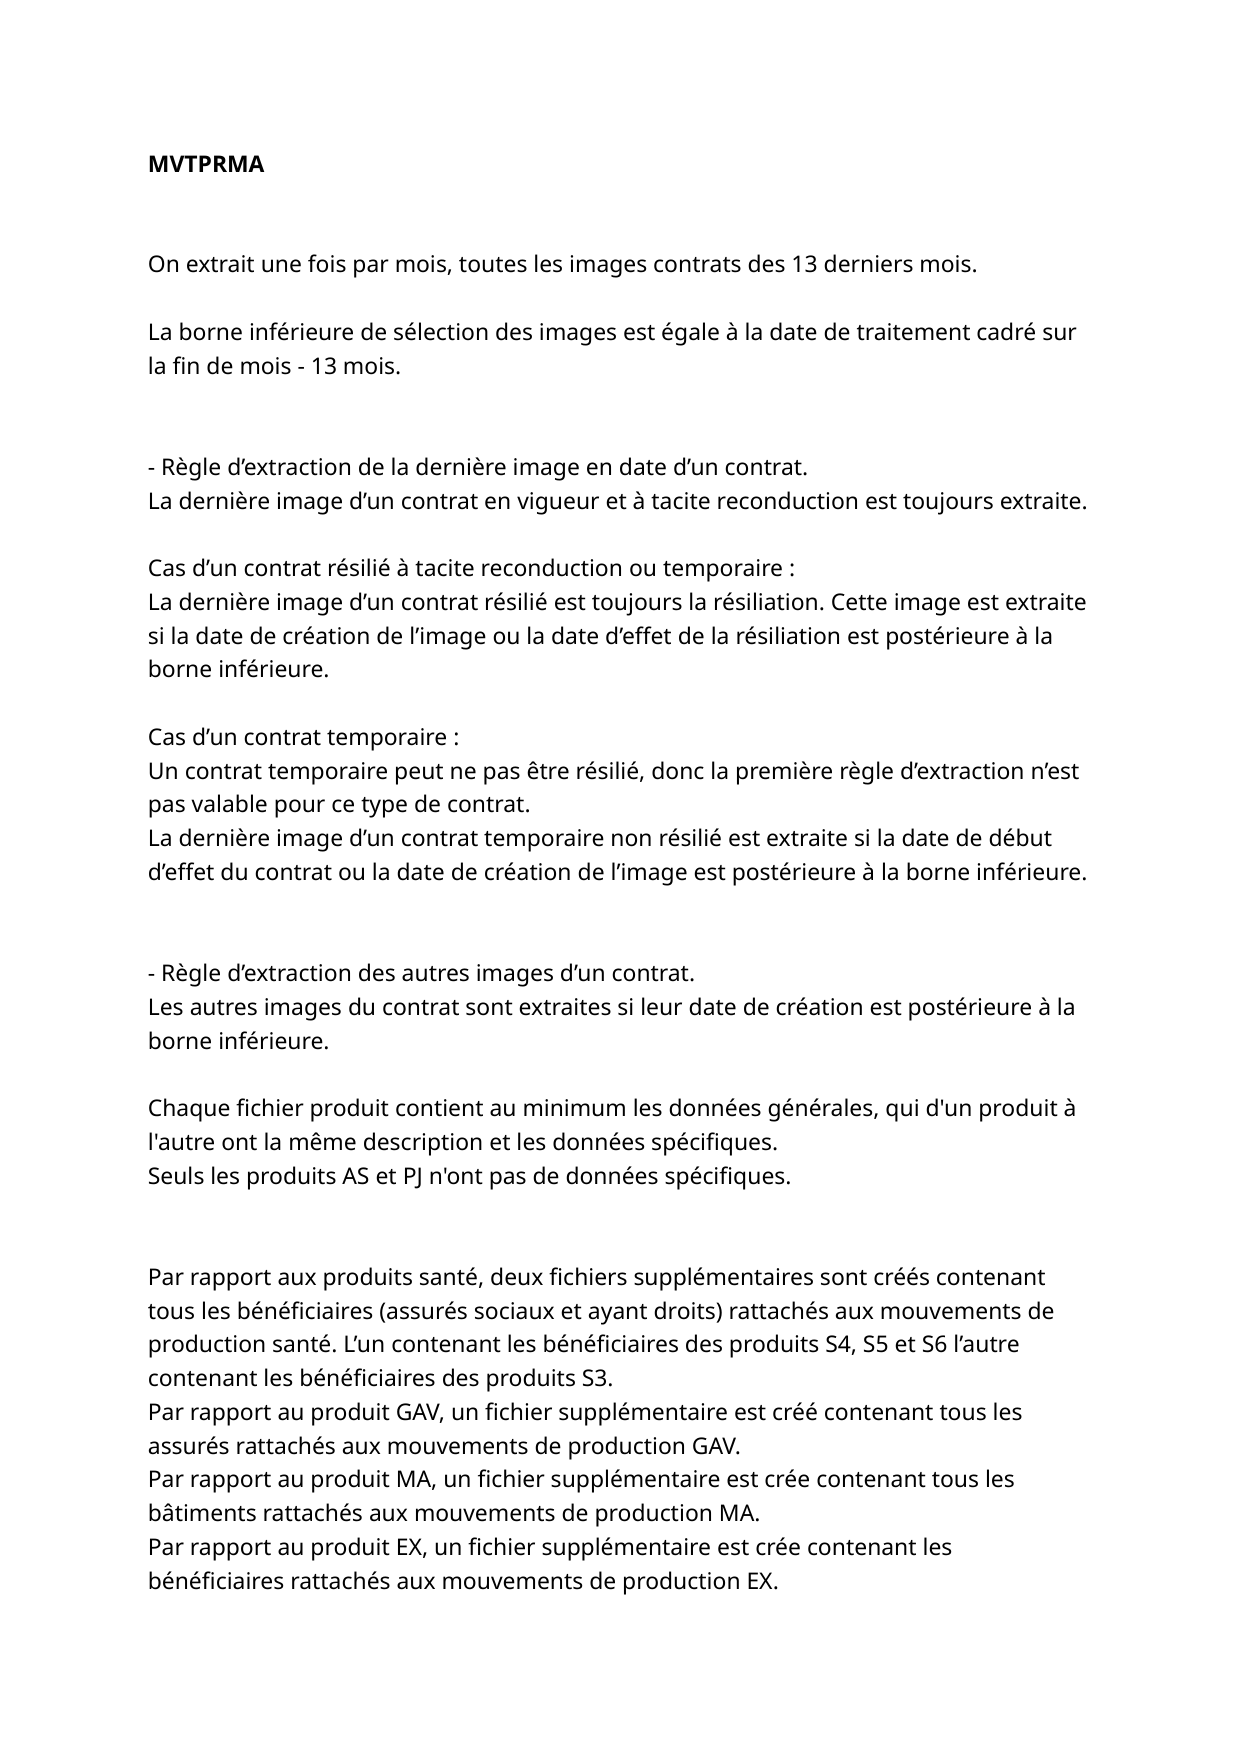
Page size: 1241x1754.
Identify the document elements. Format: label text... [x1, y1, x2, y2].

text MVTPRMA [148, 148, 1093, 179]
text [148, 248, 1093, 1596]
